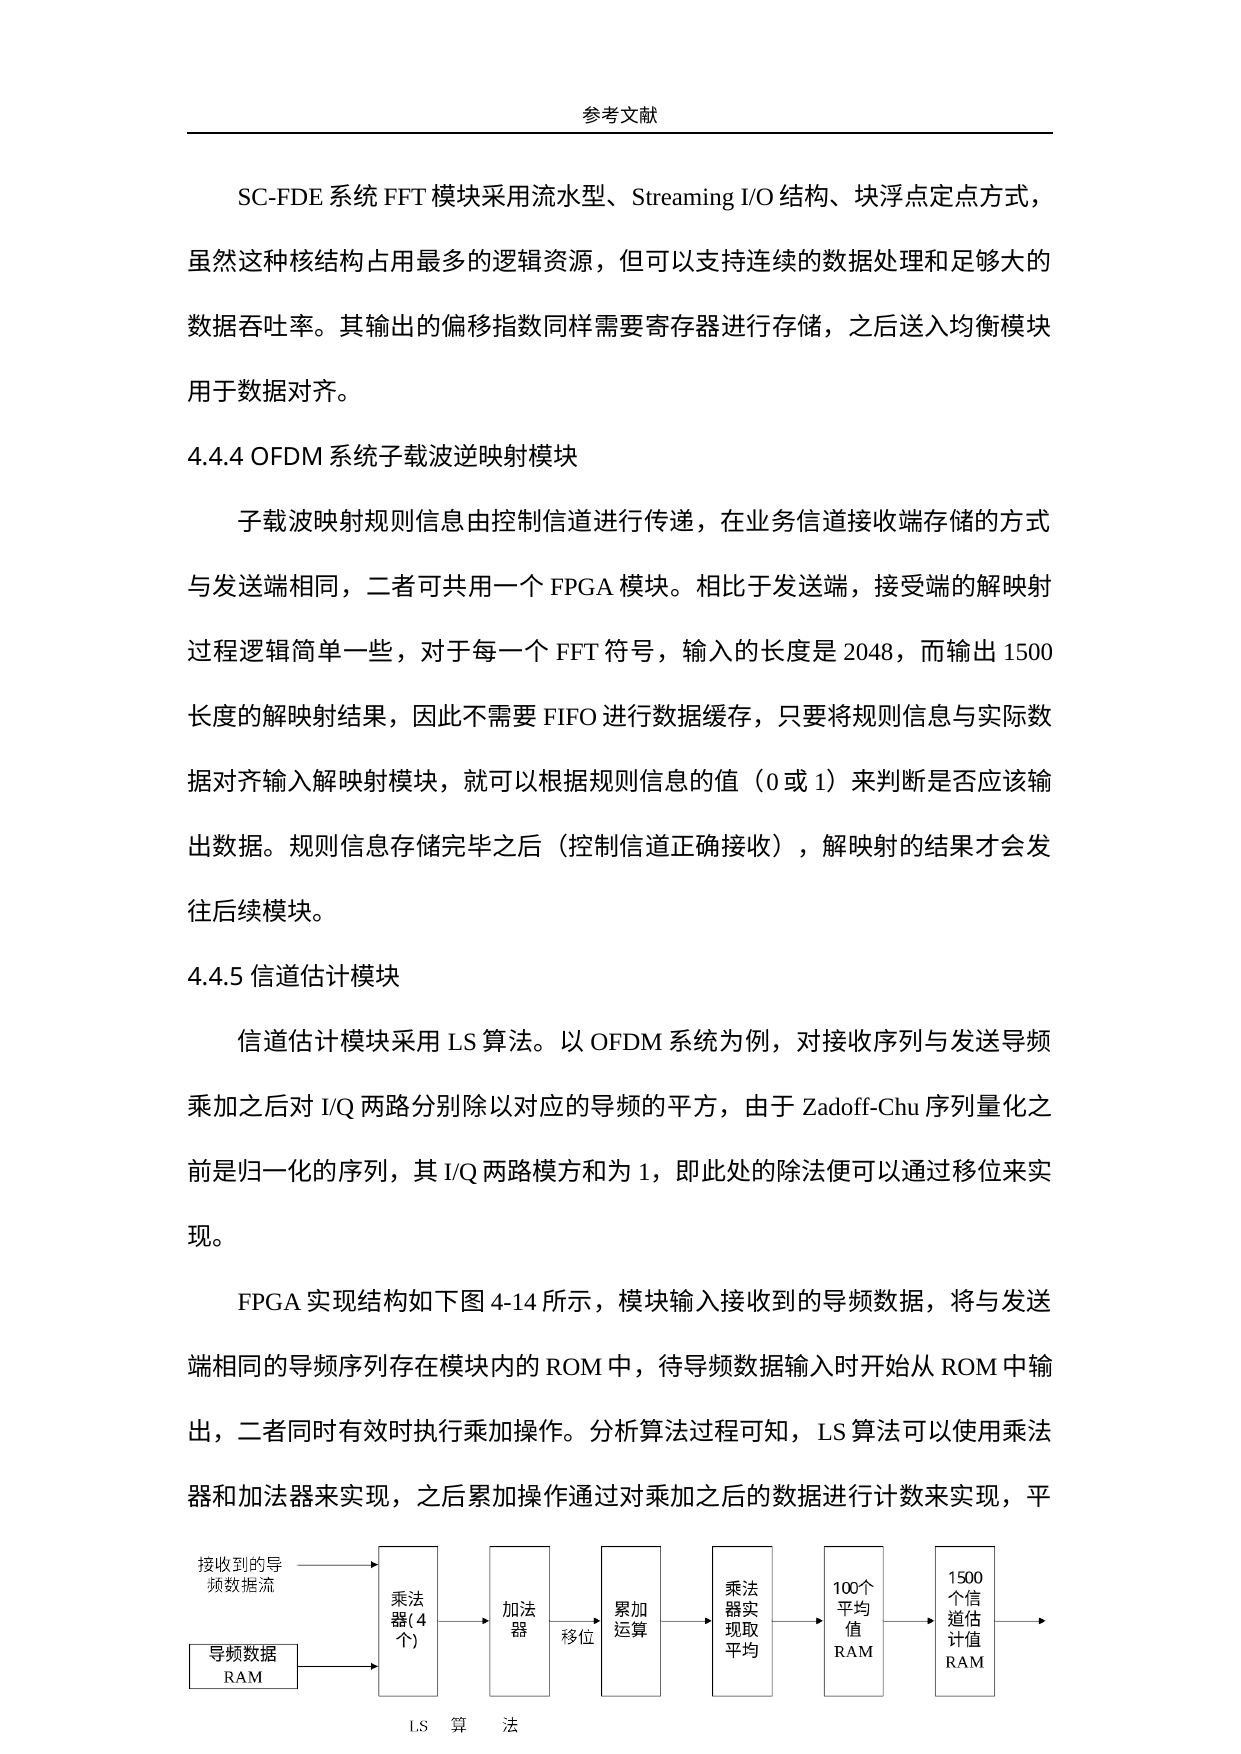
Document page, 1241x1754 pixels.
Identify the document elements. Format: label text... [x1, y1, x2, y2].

text SC-FDE系统FFT模块采用流水型、Streaming I/O结构、块浮点定点方式， [187, 162, 1053, 227]
text 子载波映射规则信息由控制信道进行传递，在业务信道接收端存储的方式与发送端相同，二者可共用一个FPGA模块。相比于发送端，接受端的解映射过程逻辑简单一些，对于每一个FFT符号，输入的长度是2048，而输出1500长度的解映射结果，因此不需要FIFO进行数据缓存，只要将规则信息与实际数据对齐输入解映射模块，就可以根据规则信息的值（0或1）来判断是否应该输出数据。规则信息存储完毕之后（控制信道正确接收），解映射的结果才会发往后续模块。 [187, 487, 1053, 942]
subtitle 4.4.4 OFDM系统子载波逆映射模块 [187, 422, 1053, 487]
text 信道估计模块采用LS算法。以OFDM系统为例，对接收序列与发送导频乘加之后对I/Q两路分别除以对应的导频的平方，由于Zadoff-Chu序列量化之前是归一化的序列，其I/Q两路模方和为1，即此处的除法便可以通过移位来实现。 [187, 1007, 1053, 1267]
text 虽然这种核结构占用最多的逻辑资源，但可以支持连续的数据处理和足够大的数据吞吐率。其输出的偏移指数同样需要寄存器进行存储，之后送入均衡模块用于数据对齐。 [187, 227, 1053, 422]
subtitle 4.4.5 信道估计模块 [187, 942, 1053, 1007]
